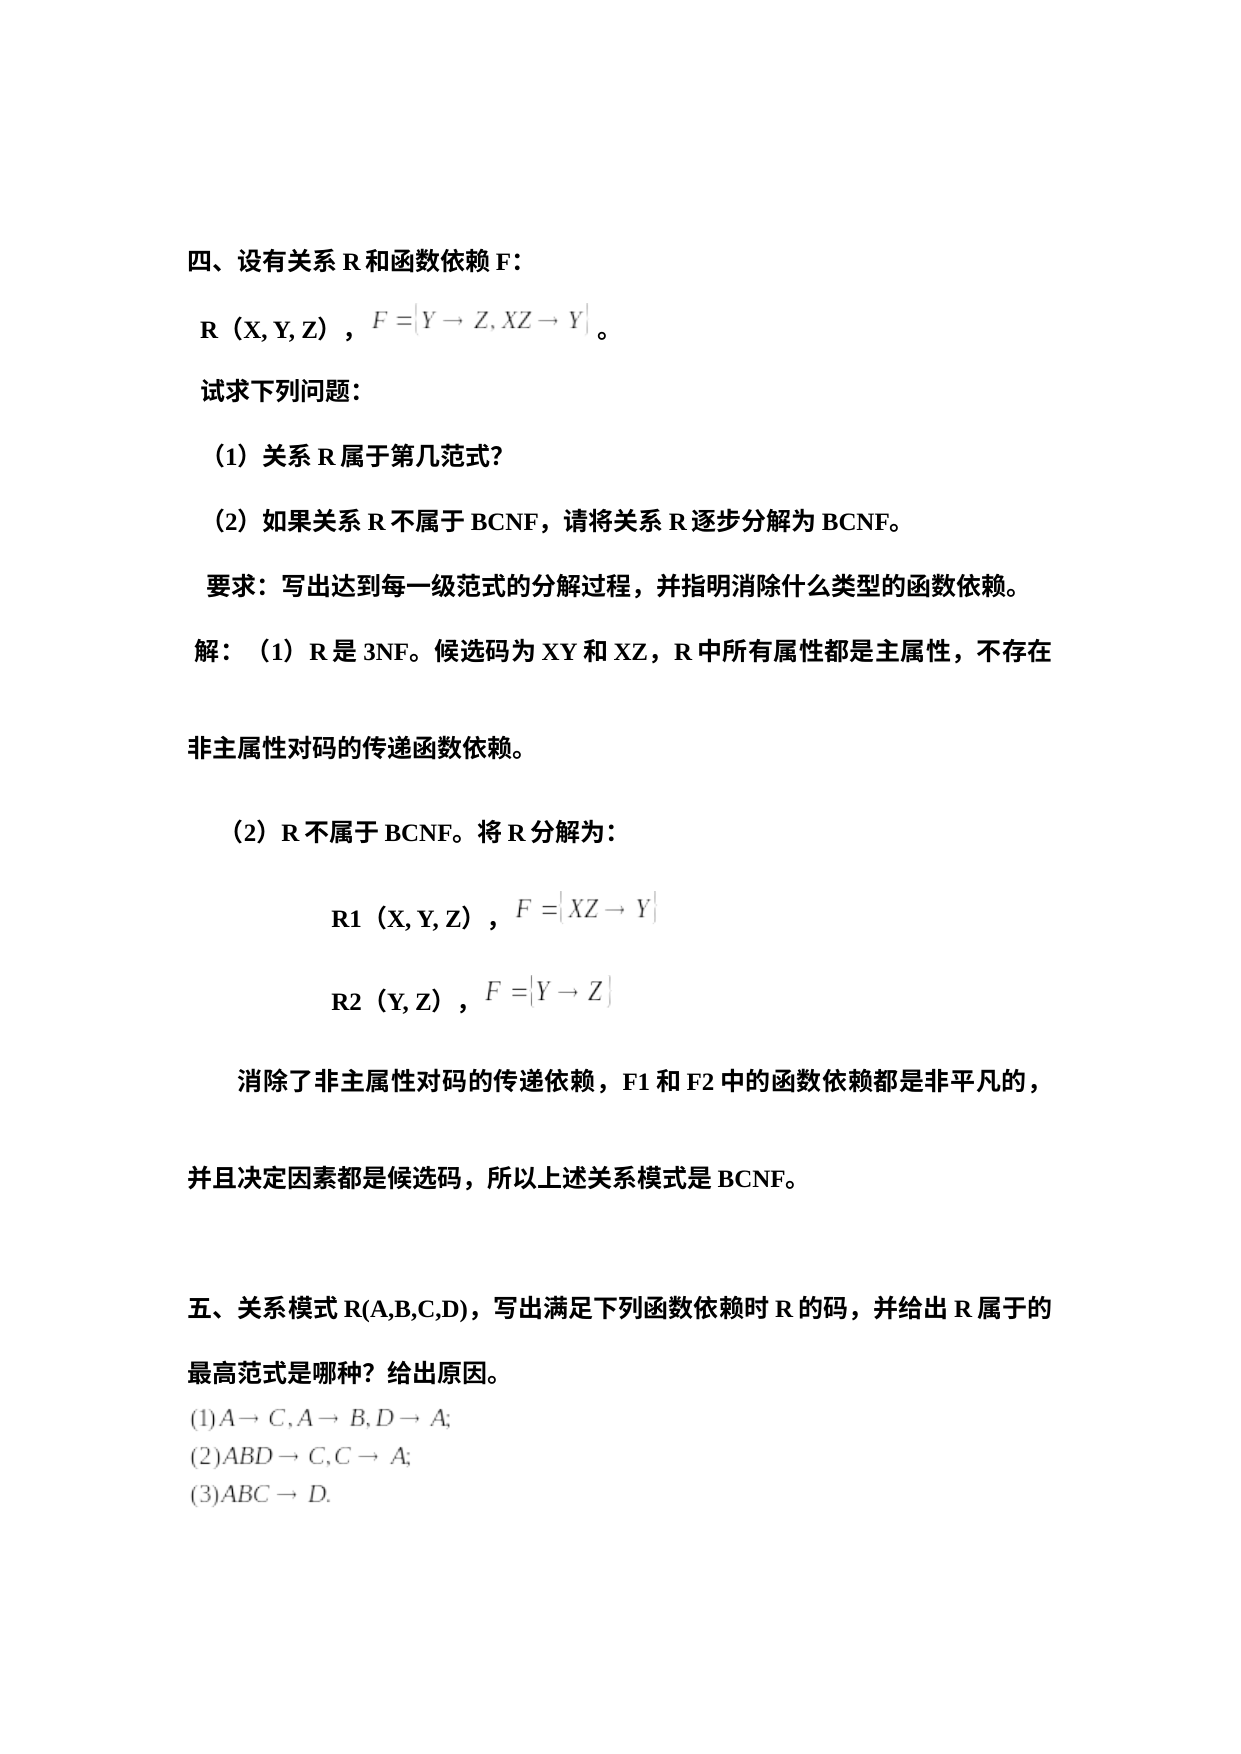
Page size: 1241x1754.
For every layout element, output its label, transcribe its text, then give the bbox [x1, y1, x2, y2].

list 解：（1）R是3NF。候选码为XY和XZ，R中所有属性都是主属性，不存在非主属性对码的传递函数依赖。 [187, 617, 1053, 779]
list 要求：写出达到每一级范式的分解过程，并指明消除什么类型的函数依赖。 [187, 552, 1053, 617]
list R2（Y, Z）， [187, 964, 1053, 1029]
list 消除了非主属性对码的传递依赖，F1和F2中的函数依赖都是非平凡的，并且决定因素都是候选码，所以上述关系模式是BCNF。 [187, 1047, 1053, 1209]
list （2）如果关系R不属于BCNF，请将关系R逐步分解为BCNF。 [187, 487, 1053, 552]
list 四、设有关系R和函数依赖F： [187, 227, 1053, 292]
list （1）关系R属于第几范式？ [187, 422, 1053, 487]
list （2）R不属于BCNF。将R分解为： [187, 798, 1053, 863]
list 五、关系模式R(A,B,C,D)，写出满足下列函数依赖时R的码，并给出R属于的最高范式是哪种？给出原因。 [187, 1274, 1053, 1404]
list 试求下列问题： [187, 357, 1053, 422]
list R1（X, Y, Z）， [187, 881, 1053, 946]
list R（X, Y, Z），。 [187, 292, 1053, 357]
